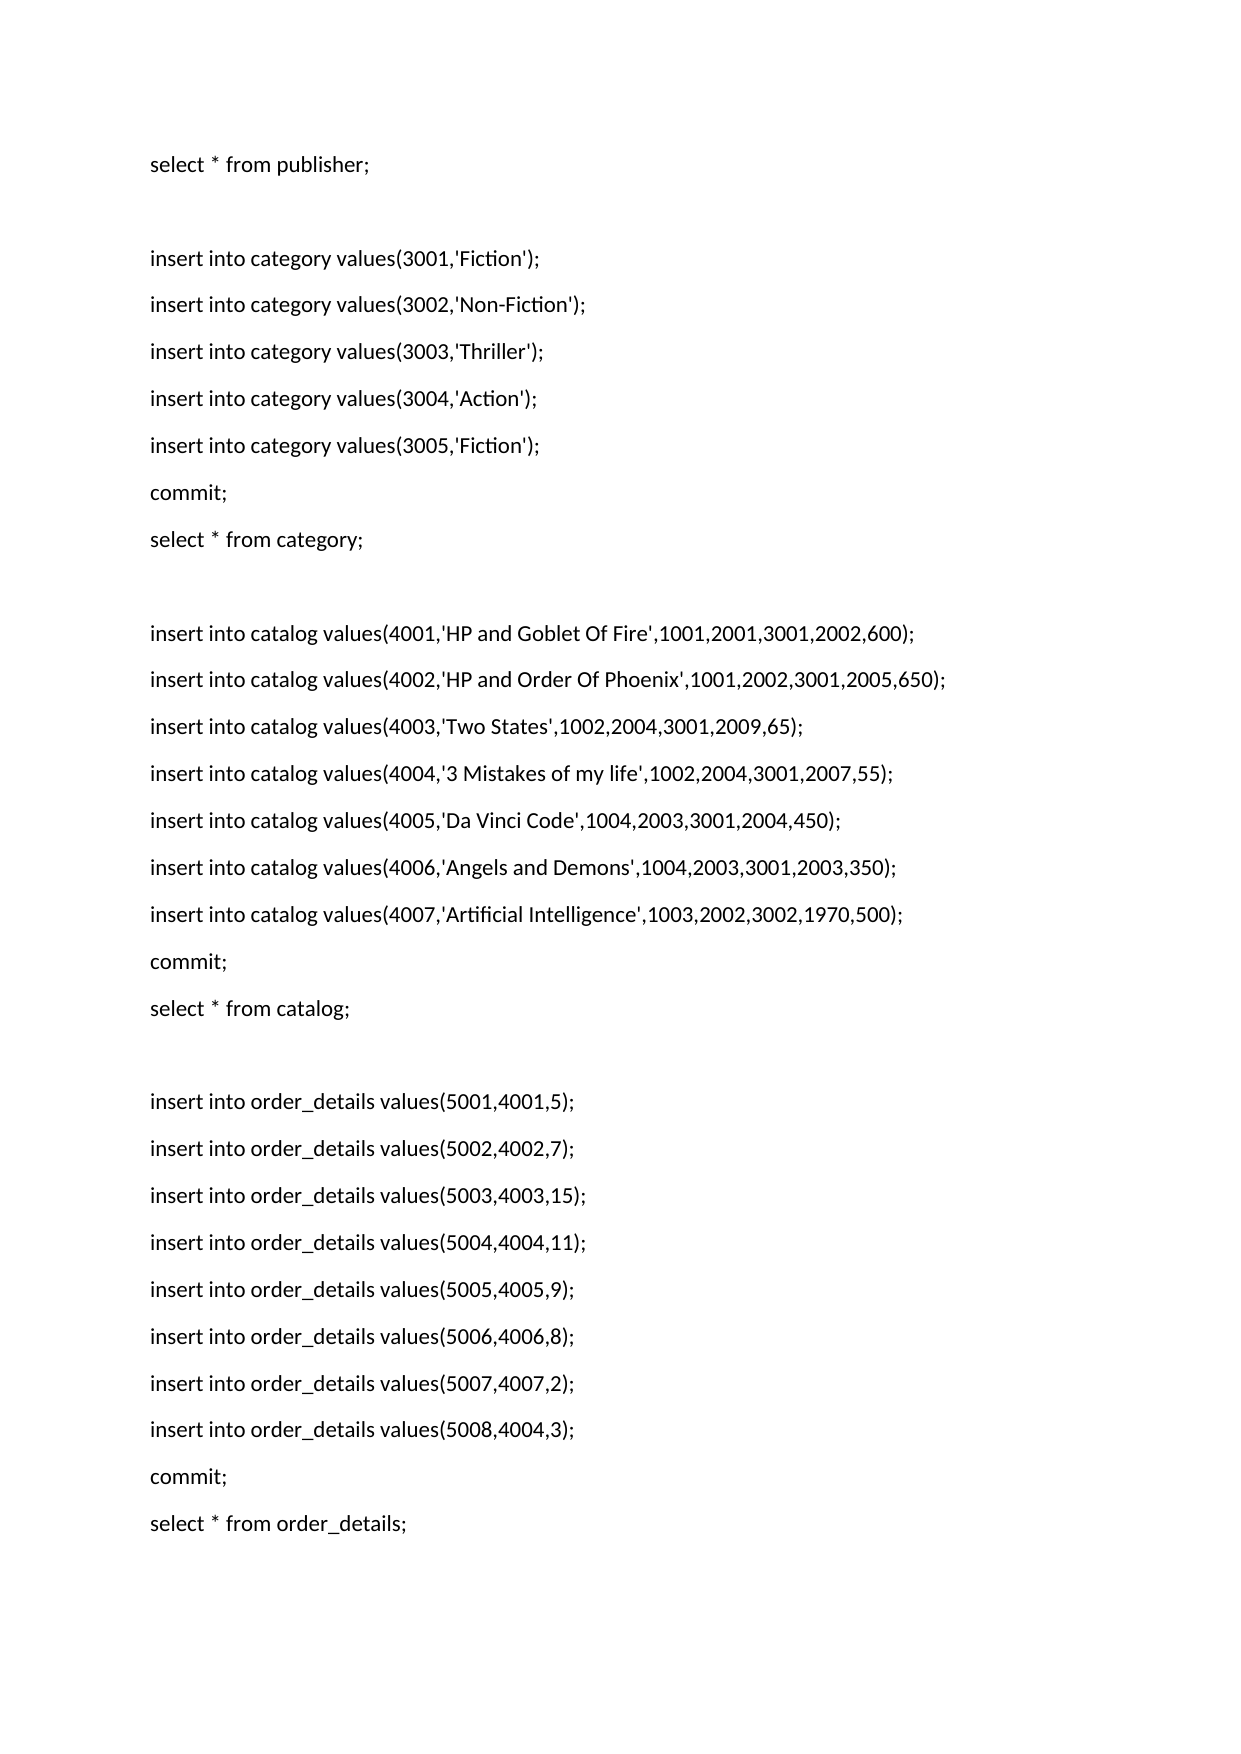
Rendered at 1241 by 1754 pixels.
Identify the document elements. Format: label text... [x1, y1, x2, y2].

text insert into order_details values(5004,4004,11); [150, 1228, 1090, 1256]
text insert into category values(3001,'Fiction'); [150, 244, 1090, 272]
text insert into order_details values(5002,4002,7); [150, 1134, 1090, 1162]
text insert into order_details values(5003,4003,15); [150, 1181, 1090, 1209]
text insert into catalog values(4005,'Da Vinci Code',1004,2003,3001,2004,450); [150, 806, 1090, 834]
text insert into category values(3005,'Fiction'); [150, 431, 1090, 459]
text select * from order_details; [150, 1509, 1090, 1537]
text insert into order_details values(5008,4004,3); [150, 1416, 1090, 1444]
text insert into category values(3003,'Thriller'); [150, 337, 1090, 366]
text commit; [150, 947, 1090, 975]
text select * from publisher; [150, 150, 1090, 178]
text insert into order_details values(5007,4007,2); [150, 1369, 1090, 1397]
text insert into category values(3004,'Action'); [150, 384, 1090, 412]
text insert into order_details values(5006,4006,8); [150, 1322, 1090, 1350]
text commit; [150, 1462, 1090, 1491]
text insert into order_details values(5005,4005,9); [150, 1275, 1090, 1303]
text select * from catalog; [150, 994, 1090, 1022]
text insert into catalog values(4002,'HP and Order Of Phoenix',1001,2002,3001,2005,650); [150, 666, 1090, 694]
text insert into catalog values(4003,'Two States',1002,2004,3001,2009,65); [150, 712, 1090, 741]
text insert into order_details values(5001,4001,5); [150, 1087, 1090, 1116]
text select * from category; [150, 525, 1090, 553]
text commit; [150, 478, 1090, 506]
text insert into catalog values(4004,'3 Mistakes of my life',1002,2004,3001,2007,55); [150, 759, 1090, 787]
text insert into catalog values(4001,'HP and Goblet Of Fire',1001,2001,3001,2002,600); [150, 619, 1090, 647]
text insert into catalog values(4006,'Angels and Demons',1004,2003,3001,2003,350); [150, 853, 1090, 881]
text insert into category values(3002,'Non-Fiction'); [150, 291, 1090, 319]
text insert into catalog values(4007,'Artificial Intelligence',1003,2002,3002,1970,500); [150, 900, 1090, 928]
